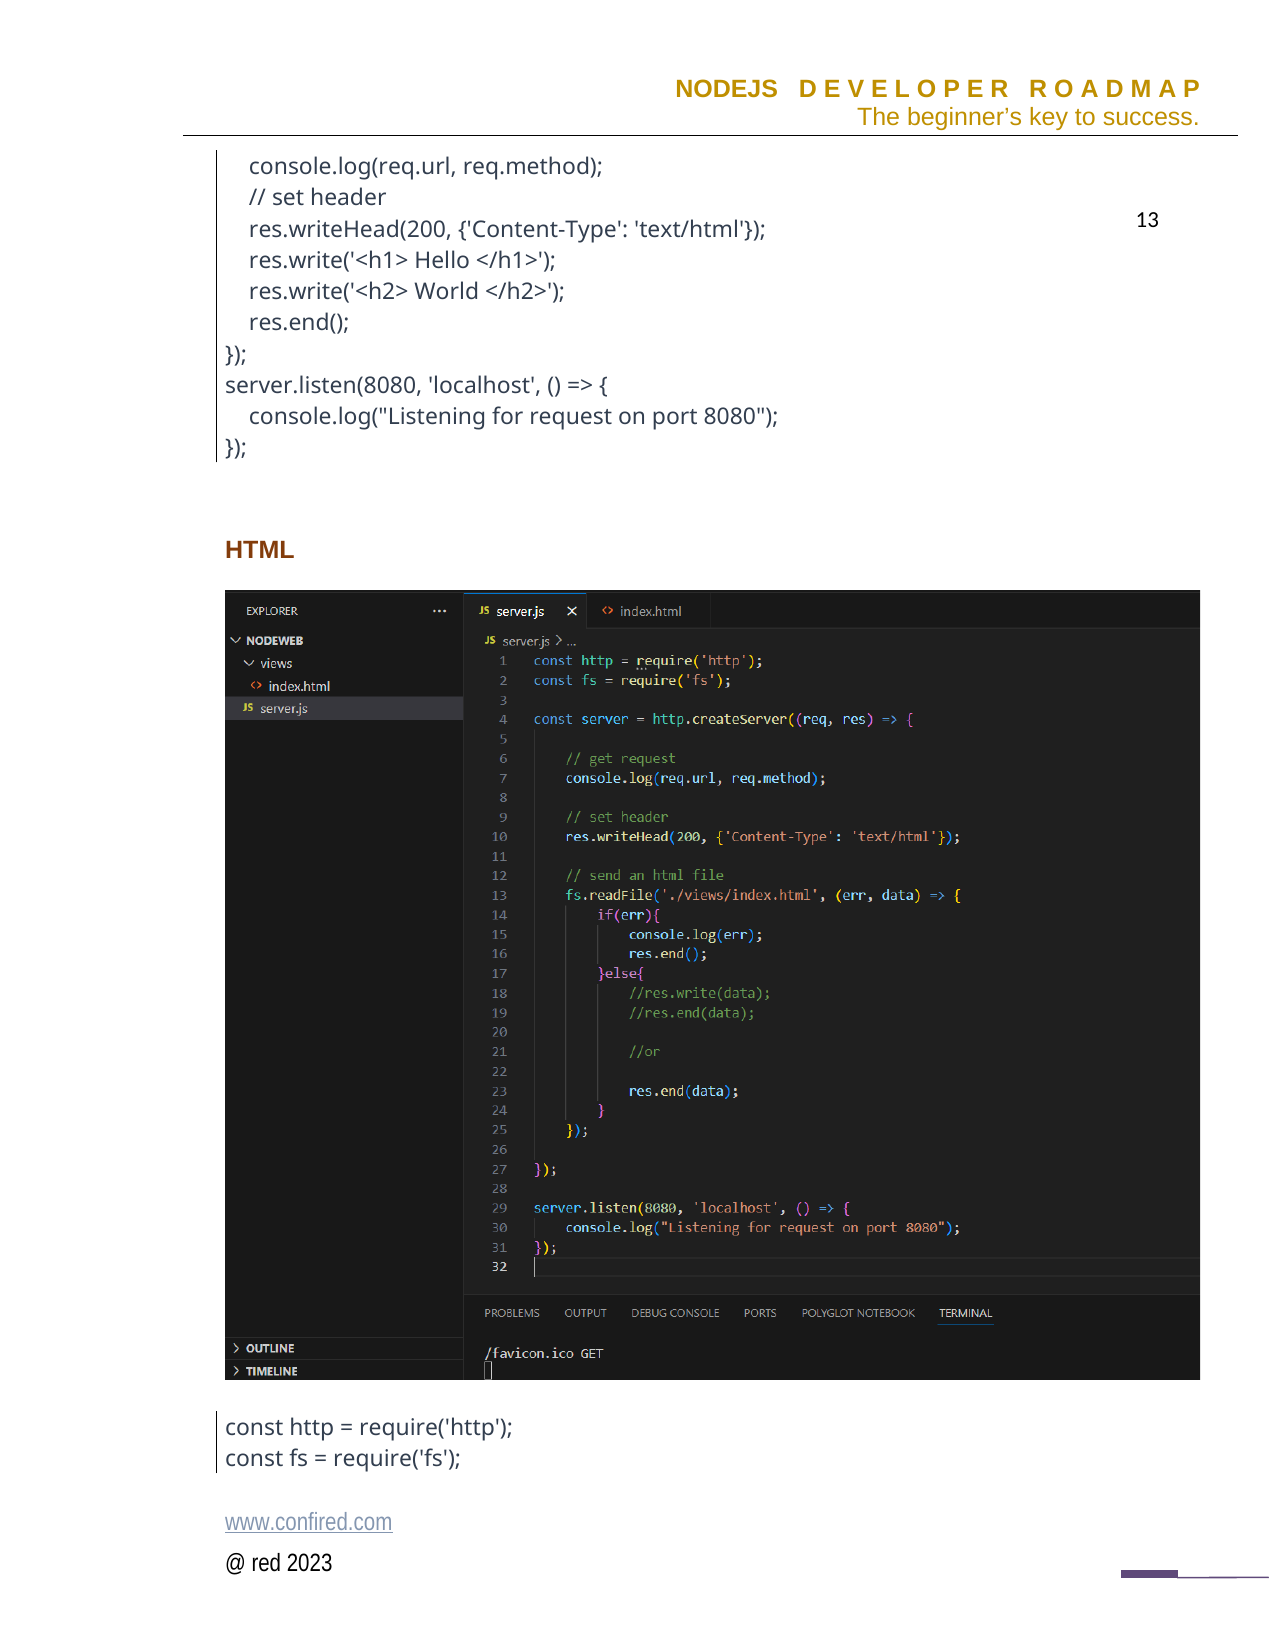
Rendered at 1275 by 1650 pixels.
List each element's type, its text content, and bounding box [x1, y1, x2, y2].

text res.write('<h1> Hello </h1>'); [225, 244, 1200, 275]
picture [225, 590, 1200, 1380]
text server.listen(8080, 'localhost', () => { [225, 369, 1200, 400]
text res.writeHead(200, {'Content-Type': 'text/html'}); [225, 212, 1200, 244]
text }); [225, 431, 1200, 462]
text const fs = require('fs'); [225, 1442, 1200, 1473]
text console.log(req.url, req.method); [225, 150, 1200, 181]
text res.write('<h2> World </h2>'); [225, 275, 1200, 306]
text console.log("Listening for request on port 8080"); [225, 400, 1200, 431]
text HTML [225, 535, 1200, 564]
text const http = require('http'); [217, 1411, 1200, 1442]
text // set header [225, 181, 1200, 212]
text res.end(); [225, 306, 1200, 337]
text }); [225, 337, 1200, 369]
